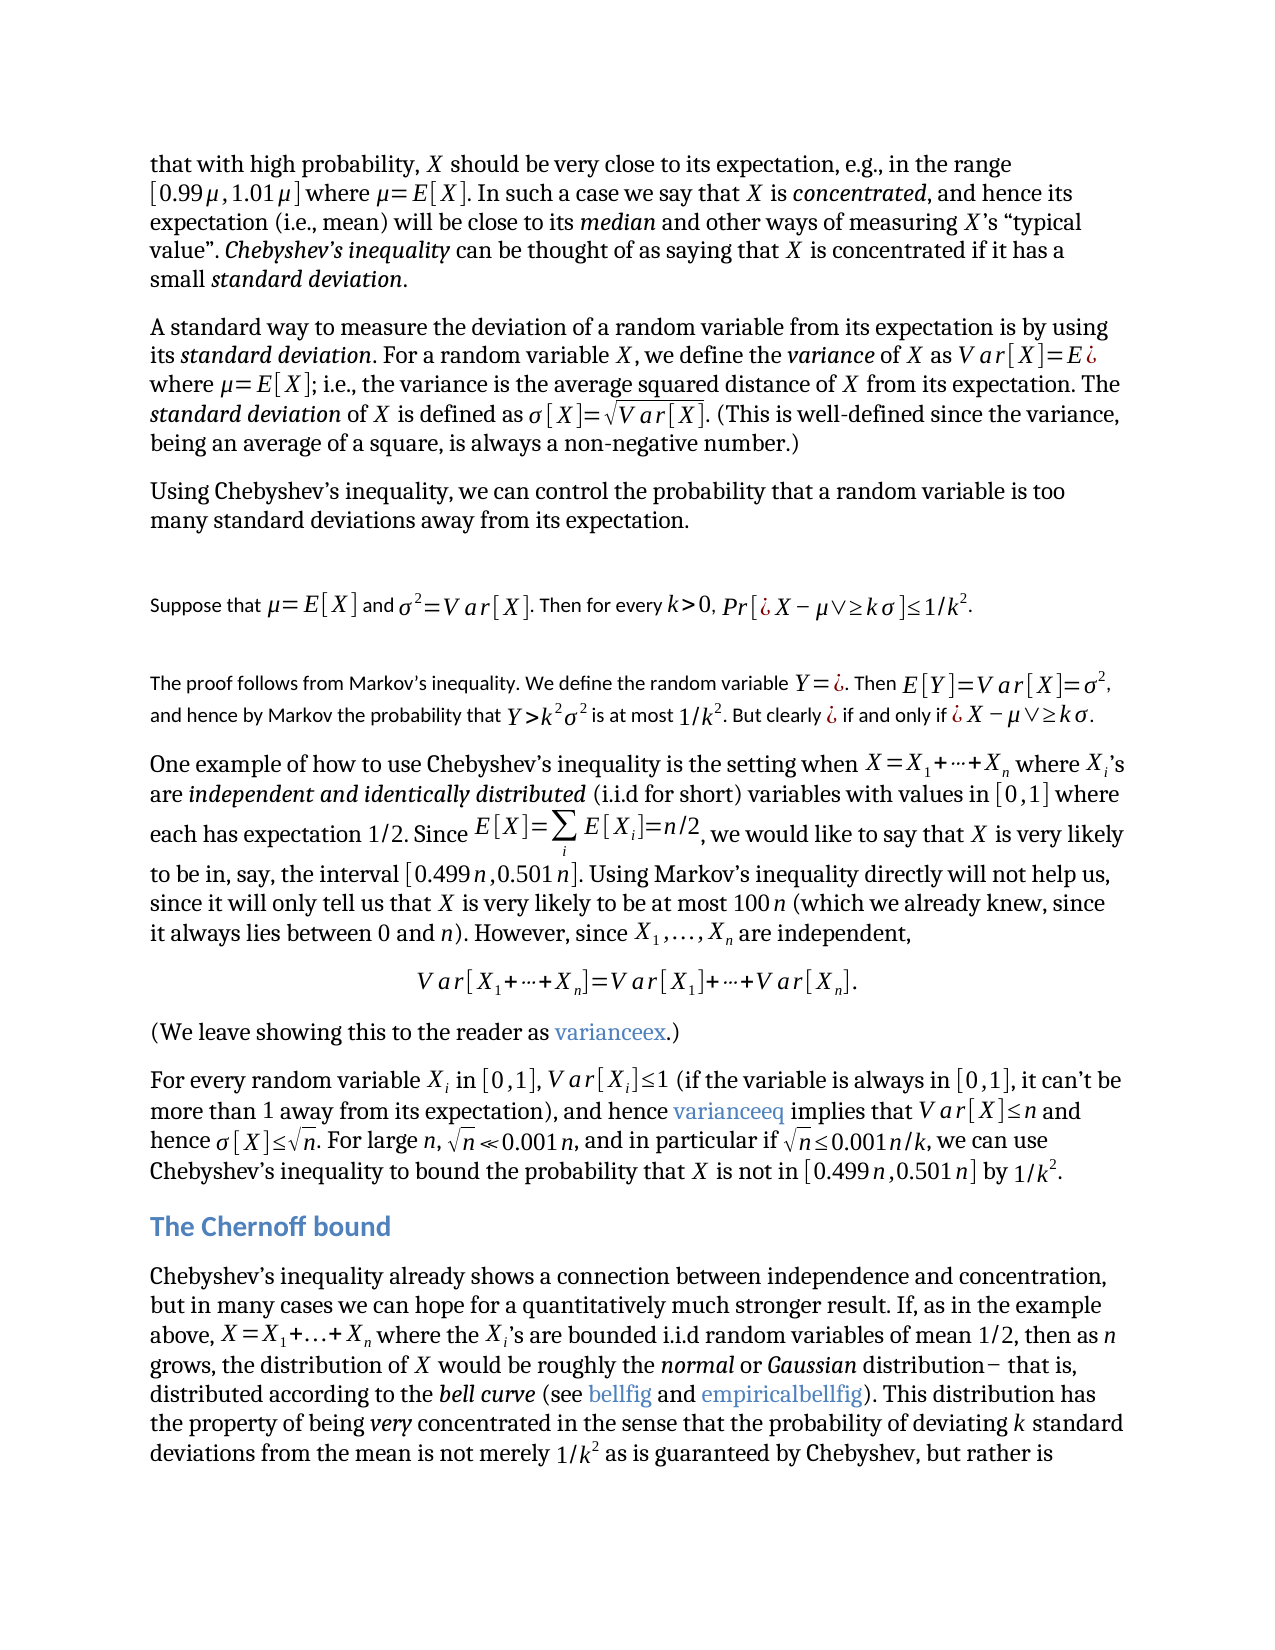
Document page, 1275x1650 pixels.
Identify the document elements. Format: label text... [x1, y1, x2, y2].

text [150, 150, 1125, 294]
text Suppose that and . Then for every , . [150, 589, 1125, 621]
text A standard way to measure the deviation of a random variable from its expectation is by using its standard deviation. For a random variable , we define the variance of as where ; i.e., the variance is the average squared distance of from its expectation. The standard deviation of is defined as . (This is well-defined since the variance, being an average of a square, is always a non-negative number.) [150, 312, 1125, 458]
text For every random variable in , (if the variable is always in , it can’t be more than away from its expectation), and hence varianceeq implies that and hence . For large , , and in particular if , we can use Chebyshev’s inequality to bound the probability that is not in by . [150, 1065, 1125, 1187]
text The proof follows from Markov’s inequality. We define the random variable . Then , and hence by Markov the probability that is at most . But clearly if and only if . [150, 667, 1125, 730]
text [150, 1262, 1125, 1468]
text Using Chebyshev’s inequality, we can control the probability that a random variable is too many standard deviations away from its expectation. [150, 477, 1125, 534]
subtitle The Chernoff bound [150, 1208, 1125, 1243]
text One example of how to use Chebyshev’s inequality is the setting when where ’s are independent and identically distributed (i.i.d for short) variables with values in where each has expectation . Since , we would like to say that is very likely to be in, say, the interval . Using Markov’s inequality directly will not help us, since it will only tell us that is very likely to be at most (which we already knew, since it always lies between and ). However, since are independent, [150, 749, 1125, 949]
text (We leave showing this to the reader as varianceex.) [150, 1018, 1125, 1046]
